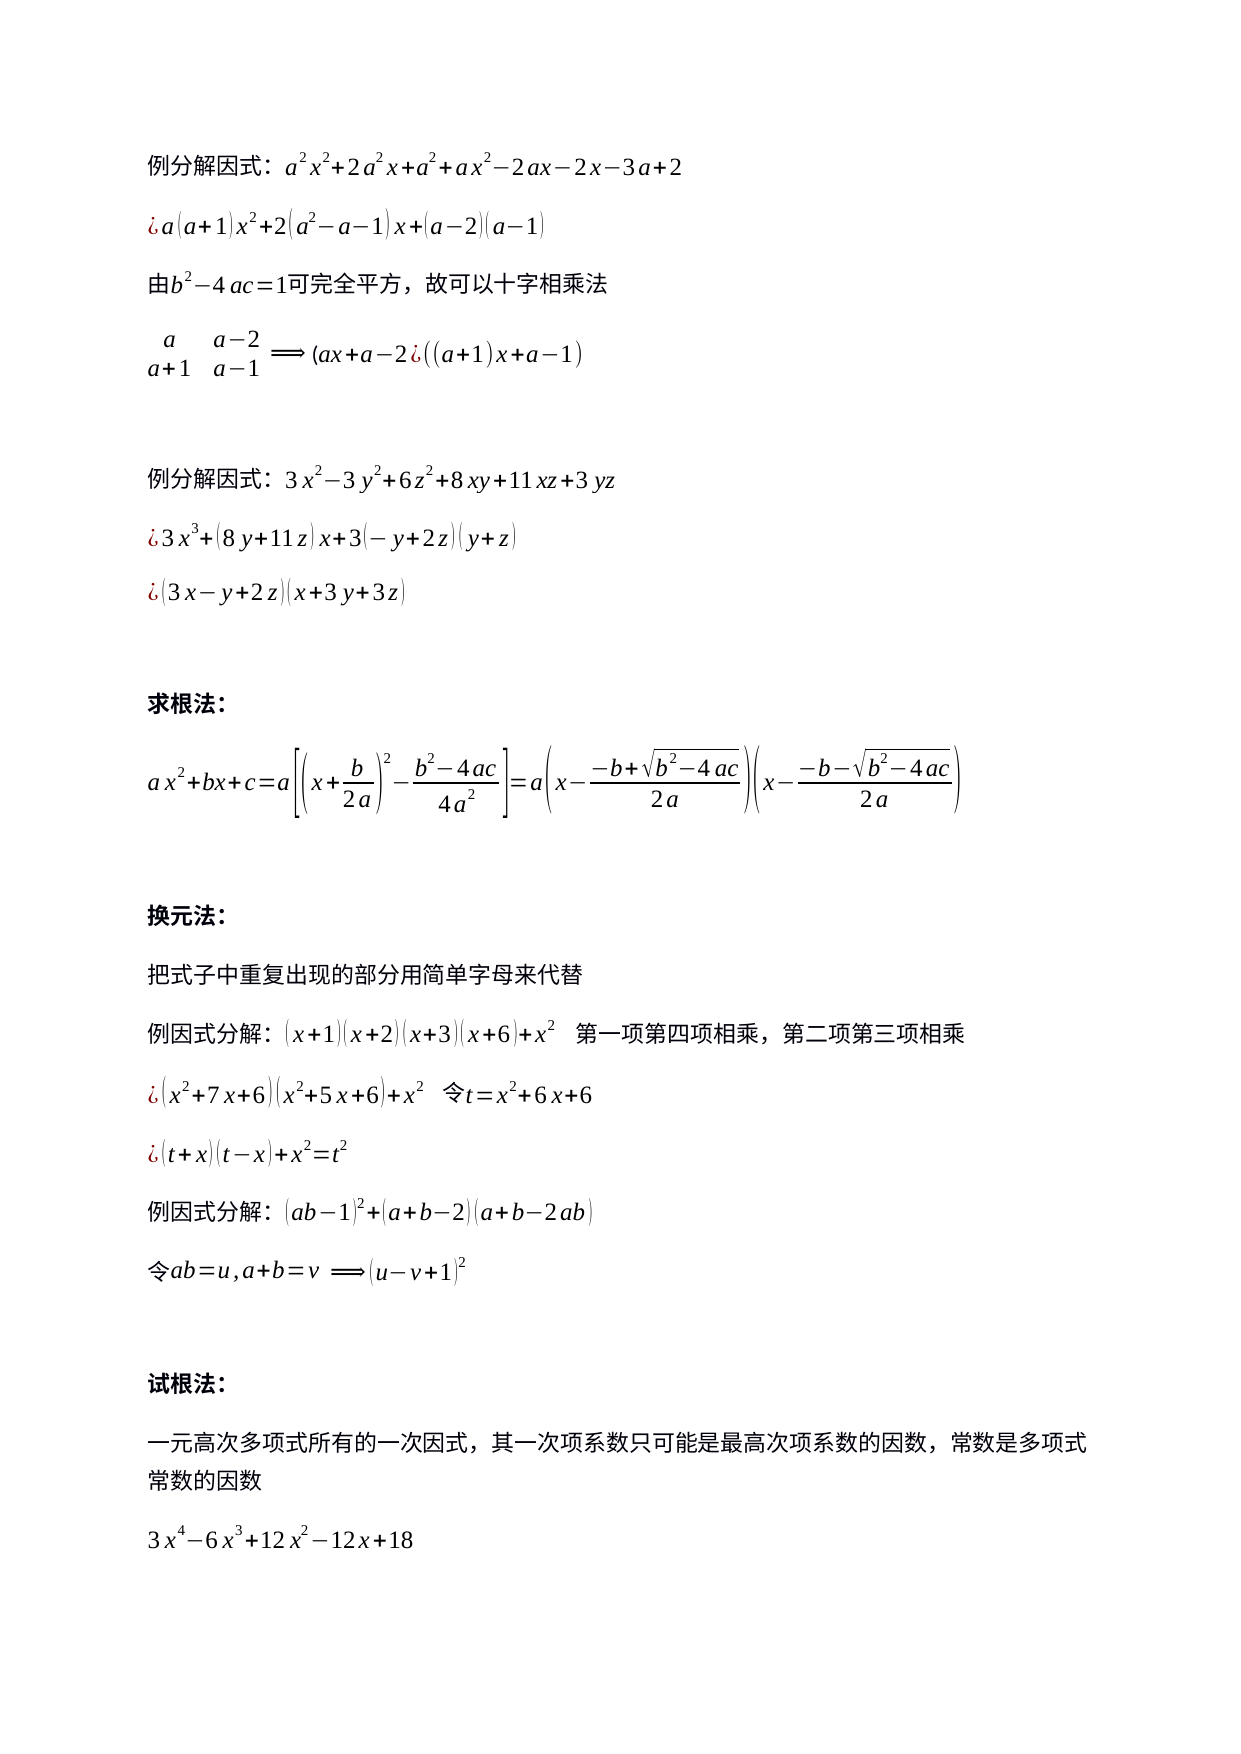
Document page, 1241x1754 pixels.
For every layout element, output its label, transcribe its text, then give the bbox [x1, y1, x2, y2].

text 例分解因式： [148, 148, 1093, 181]
text 求根法： [148, 686, 1093, 719]
text 令 [148, 1253, 1093, 1287]
text ( [148, 325, 1093, 382]
text 一元高次多项式所有的一次因式，其一次项系数只可能是最高次项系数的因数，常数是多项式常数的因数 [148, 1424, 1093, 1496]
text 令 [148, 1075, 1093, 1110]
text 例因式分解： 第一项第四项相乘，第二项第三项相乘 [148, 1016, 1093, 1049]
text 把式子中重复出现的部分用简单字母来代替 [148, 957, 1093, 990]
text 试根法： [148, 1366, 1093, 1399]
text 例分解因式： [148, 461, 1093, 494]
text 换元法： [148, 898, 1093, 931]
text 例因式分解： [148, 1194, 1093, 1227]
text 由可完全平方，故可以十字相乘法 [148, 266, 1093, 299]
